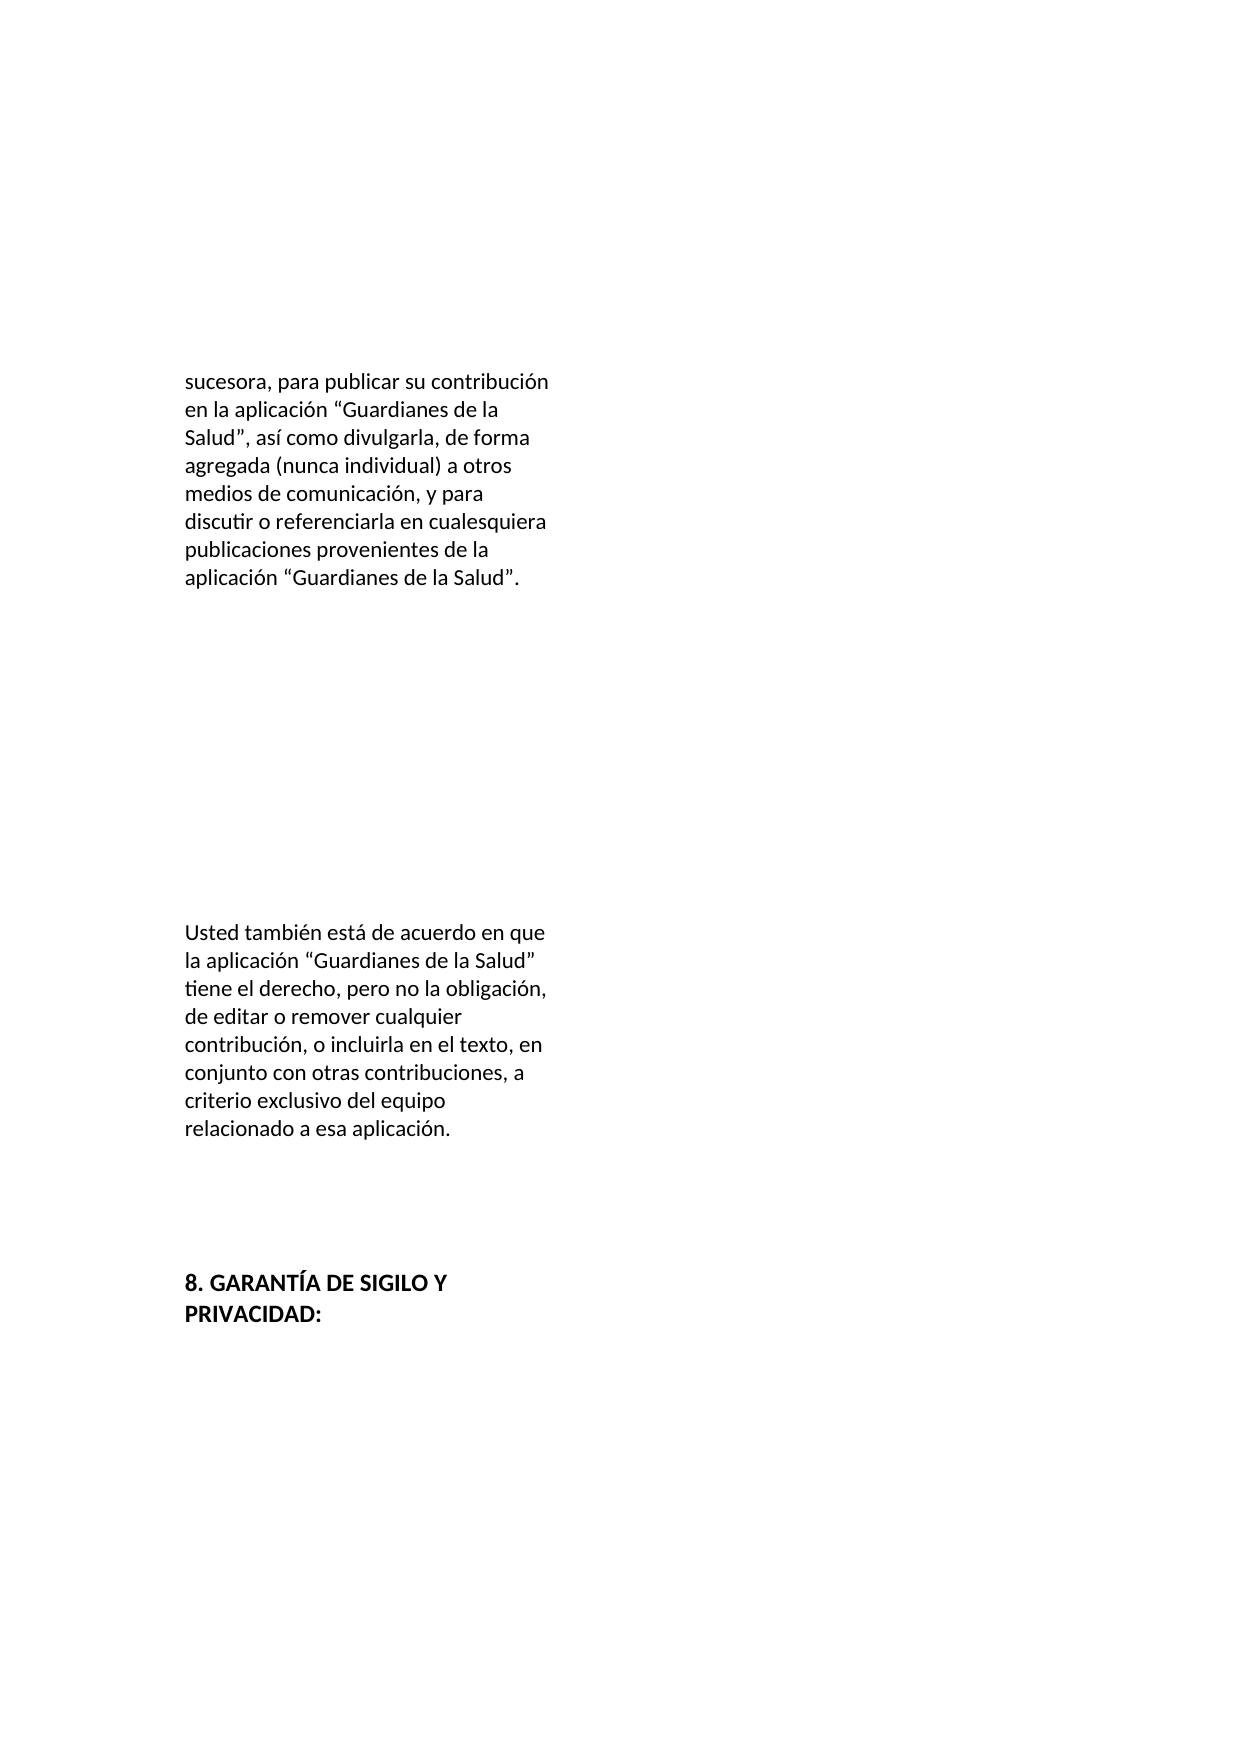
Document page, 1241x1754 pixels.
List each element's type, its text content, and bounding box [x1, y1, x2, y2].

table_cell Usted también está de acuerdo en que la aplicación “Guardianes de la Salud” tiene el derecho, pero no la obligación, de editar o remover cualquier contribución, o incluirla en el texto, en conjunto con otras contribuciones, a criterio exclusivo del equipo relacionado a esa aplicación. [177, 811, 563, 1249]
table_cell 8. GARANTÍA DE SIGILO Y PRIVACIDAD: [177, 1249, 563, 1347]
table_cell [177, 148, 563, 811]
